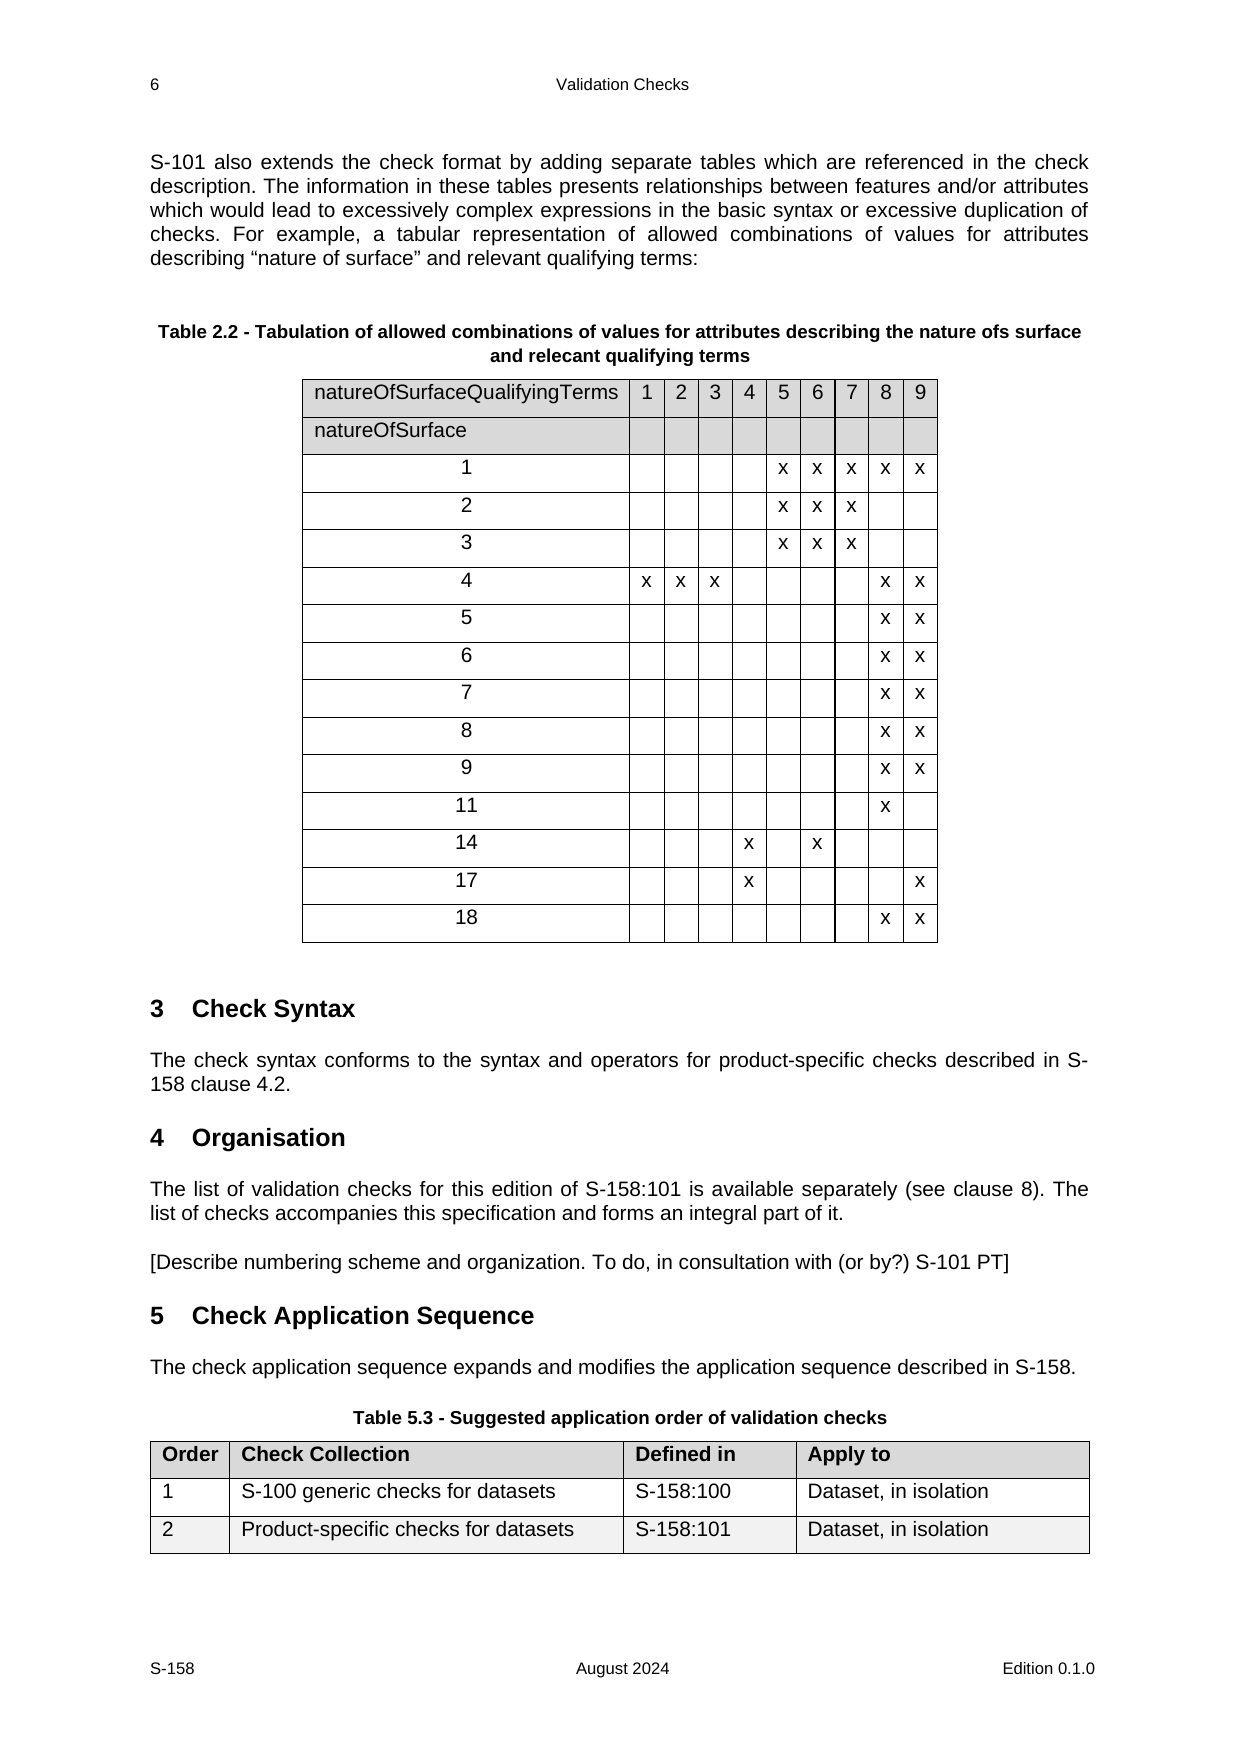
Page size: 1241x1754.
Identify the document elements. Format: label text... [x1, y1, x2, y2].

table_cell [630, 793, 664, 829]
text The check syntax conforms to the syntax and operators for product-specific checks described in S-158 clause 4.2. [150, 1048, 1090, 1096]
table_cell [904, 418, 937, 454]
table_cell 9 [303, 755, 629, 792]
table_cell [665, 643, 698, 679]
table_cell [801, 643, 834, 679]
table_cell [767, 680, 800, 717]
table_cell [699, 605, 732, 642]
table_cell x [836, 530, 868, 567]
table_cell [836, 755, 868, 792]
table_header Defined in [624, 1442, 796, 1478]
table_cell x [801, 493, 834, 529]
table_cell [630, 905, 664, 942]
table_cell [767, 643, 800, 679]
table_cell [733, 530, 766, 567]
table_cell [699, 530, 732, 567]
table_cell [836, 605, 868, 642]
table_header 1 [630, 380, 664, 417]
table_cell [699, 868, 732, 904]
table_cell [869, 418, 903, 454]
table_cell [699, 455, 732, 492]
table_cell x [869, 793, 903, 829]
table_cell x [904, 568, 937, 604]
table_cell x [904, 905, 937, 942]
table_cell [630, 868, 664, 904]
table_cell [801, 755, 834, 792]
table_cell [665, 418, 698, 454]
table_cell [869, 830, 903, 867]
table_cell 6 [303, 643, 629, 679]
table_cell [767, 568, 800, 604]
table_cell [767, 605, 800, 642]
table_cell [665, 830, 698, 867]
table_cell [836, 793, 868, 829]
table_cell [665, 793, 698, 829]
table_cell [836, 643, 868, 679]
table_cell x [733, 830, 766, 867]
table_cell S-100 generic checks for datasets [230, 1479, 623, 1516]
table_cell [801, 680, 834, 717]
table_cell x [869, 718, 903, 754]
table_cell 2 [303, 493, 629, 529]
table_cell 2 [151, 1517, 229, 1553]
table_header Order [151, 1442, 229, 1478]
table_cell [836, 830, 868, 867]
table_cell 8 [303, 718, 629, 754]
table_cell [767, 830, 800, 867]
table_cell [836, 418, 868, 454]
table_cell x [767, 530, 800, 567]
table_cell x [767, 493, 800, 529]
table_cell 5 [303, 605, 629, 642]
table_cell [733, 680, 766, 717]
table_cell x [869, 680, 903, 717]
table_cell [665, 755, 698, 792]
table_cell [630, 680, 664, 717]
table_cell x [904, 680, 937, 717]
table_cell [836, 868, 868, 904]
subtitle Check Application Sequence [150, 1302, 1090, 1330]
table_cell [630, 530, 664, 567]
table_cell [665, 905, 698, 942]
table_cell [630, 418, 664, 454]
table_cell [733, 905, 766, 942]
table_cell natureOfSurface [303, 418, 629, 454]
table_cell [767, 793, 800, 829]
table_header 5 [767, 380, 800, 417]
table_cell [630, 718, 664, 754]
table_cell [767, 755, 800, 792]
table_cell [630, 643, 664, 679]
table_cell [699, 793, 732, 829]
table_cell x [665, 568, 698, 604]
table_cell [836, 568, 868, 604]
table_header 4 [733, 380, 766, 417]
table_header 9 [904, 380, 937, 417]
table_cell [904, 793, 937, 829]
table_cell x [801, 455, 834, 492]
table_cell [869, 530, 903, 567]
table_cell [733, 455, 766, 492]
table_cell x [904, 718, 937, 754]
table_cell [630, 605, 664, 642]
table_header 3 [699, 380, 732, 417]
table_cell [665, 530, 698, 567]
table_cell [665, 868, 698, 904]
table_cell x [699, 568, 732, 604]
table_cell [836, 905, 868, 942]
table_cell [733, 755, 766, 792]
table_header 7 [836, 380, 868, 417]
table_cell [767, 718, 800, 754]
table_cell [869, 868, 903, 904]
table_cell x [869, 605, 903, 642]
table_cell [733, 418, 766, 454]
table_cell [665, 493, 698, 529]
table_cell [801, 605, 834, 642]
table_cell 1 [303, 455, 629, 492]
table_cell x [836, 493, 868, 529]
table_cell [665, 605, 698, 642]
table_cell Dataset, in isolation [797, 1517, 1089, 1553]
table_cell [801, 568, 834, 604]
table_cell [801, 905, 834, 942]
table_cell [733, 605, 766, 642]
text The list of validation checks for this edition of S-158:101 is available separately (see clause 8). The list of checks accompanies this specification and forms an integral part of it. [150, 1177, 1090, 1225]
table_cell x [630, 568, 664, 604]
table_cell x [801, 530, 834, 567]
table_cell 7 [303, 680, 629, 717]
table_cell [801, 418, 834, 454]
table_cell [630, 493, 664, 529]
table_cell [904, 530, 937, 567]
table_header Apply to [797, 1442, 1089, 1478]
table_cell x [733, 868, 766, 904]
table_cell [801, 868, 834, 904]
table_cell [699, 643, 732, 679]
table_cell [869, 493, 903, 529]
table_cell [767, 868, 800, 904]
table_cell [733, 643, 766, 679]
table_header 8 [869, 380, 903, 417]
table_cell [836, 680, 868, 717]
table_cell [767, 905, 800, 942]
table_cell S-158:100 [624, 1479, 796, 1516]
table_header natureOfSurfaceQualifyingTerms [303, 380, 629, 417]
text S-101 also extends the check format by adding separate tables which are referenced in the check description. The information in these tables presents relationships between features and/or attributes which would lead to excessively complex expressions in the basic syntax or excessive duplication of checks. For example, a tabular representation of allowed combinations of values for attributes describing “nature of surface” and relevant qualifying terms: [150, 150, 1090, 270]
table_cell [767, 418, 800, 454]
table_cell [699, 755, 732, 792]
table_cell Product-specific checks for datasets [230, 1517, 623, 1553]
table_cell [630, 830, 664, 867]
table_cell [733, 568, 766, 604]
table_cell [699, 905, 732, 942]
table_cell [733, 718, 766, 754]
subtitle Organisation [150, 1124, 1090, 1152]
table_cell [836, 718, 868, 754]
table_cell x [869, 905, 903, 942]
table_cell x [836, 455, 868, 492]
table_cell S-158:101 [624, 1517, 796, 1553]
table_cell [699, 493, 732, 529]
table_cell [699, 418, 732, 454]
table_cell [630, 755, 664, 792]
table_header 2 [665, 380, 698, 417]
table_header Check Collection [230, 1442, 623, 1478]
table_cell Dataset, in isolation [797, 1479, 1089, 1516]
table_cell [665, 718, 698, 754]
table_cell 11 [303, 793, 629, 829]
table_cell [665, 680, 698, 717]
table_cell x [869, 643, 903, 679]
table_cell x [869, 568, 903, 604]
subtitle Check Syntax [150, 995, 1090, 1023]
text [Describe numbering scheme and organization. To do, in consultation with (or by?) S-101 PT] [150, 1250, 1090, 1274]
table_cell x [904, 605, 937, 642]
table_cell x [904, 868, 937, 904]
table_cell 14 [303, 830, 629, 867]
table_cell [801, 793, 834, 829]
text The check application sequence expands and modifies the application sequence described in S-158. [150, 1355, 1090, 1379]
table_cell [733, 493, 766, 529]
table_cell [904, 493, 937, 529]
text Table 2.2 - Tabulation of allowed combinations of values for attributes describing the nature ofs surface and relecant qualifying terms [150, 319, 1090, 367]
table_cell 18 [303, 905, 629, 942]
table_cell [904, 830, 937, 867]
table_cell x [904, 755, 937, 792]
table_cell x [869, 755, 903, 792]
table_cell [699, 830, 732, 867]
table_cell x [869, 455, 903, 492]
table_cell [699, 680, 732, 717]
table_cell x [904, 455, 937, 492]
table_cell 1 [151, 1479, 229, 1516]
table_cell [630, 455, 664, 492]
table_cell 4 [303, 568, 629, 604]
table_cell x [767, 455, 800, 492]
table_cell [699, 718, 732, 754]
table_cell x [904, 643, 937, 679]
table_cell 3 [303, 530, 629, 567]
table_header 6 [801, 380, 834, 417]
table_cell [733, 793, 766, 829]
table_cell 17 [303, 868, 629, 904]
table_cell [801, 718, 834, 754]
table_cell [665, 455, 698, 492]
table_cell x [801, 830, 834, 867]
